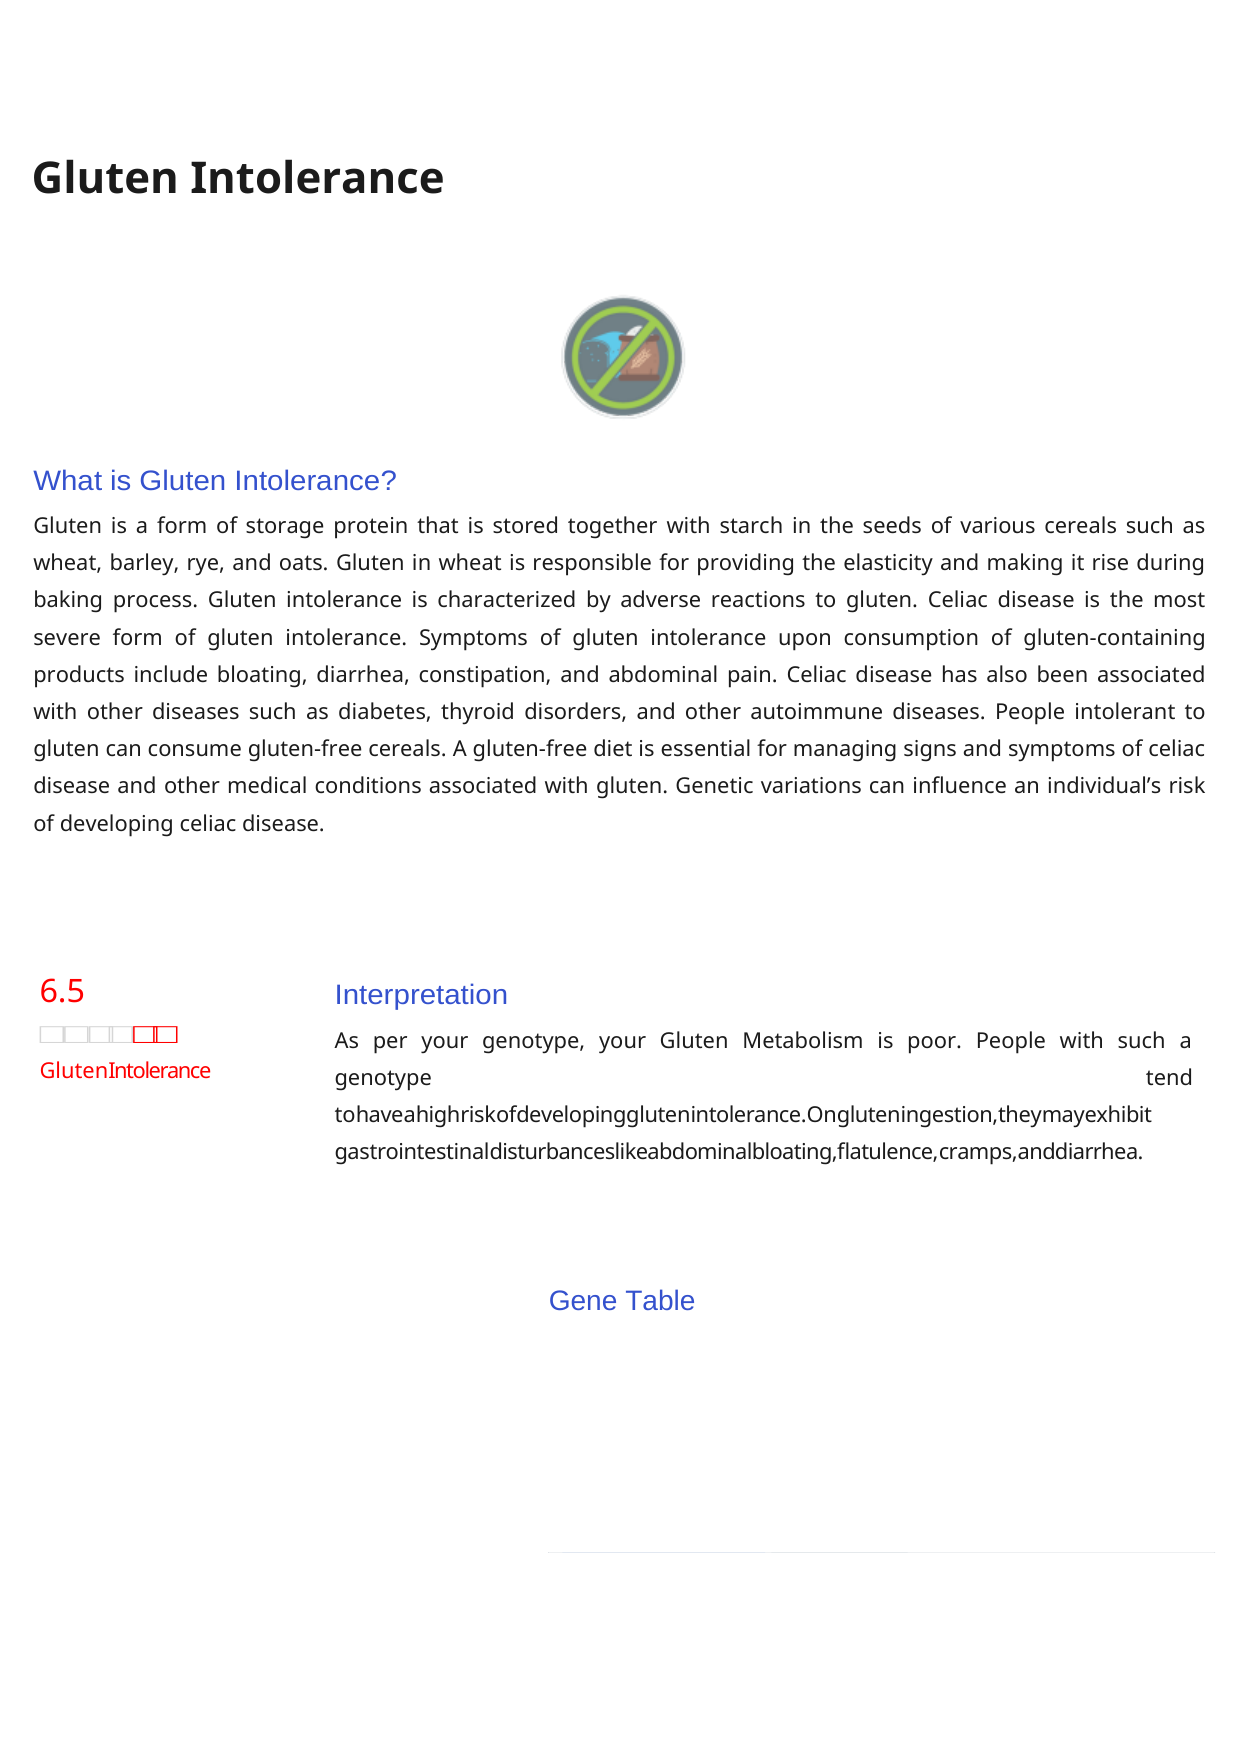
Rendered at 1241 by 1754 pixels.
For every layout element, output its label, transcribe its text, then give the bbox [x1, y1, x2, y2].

text Gluten Intolerance [31, 147, 1223, 207]
subtitle Interpretation [334, 978, 1223, 1011]
subtitle 6.5 [39, 968, 221, 1012]
text Gluten is a form of storage protein that is stored together with starch in the seeds of various cereals such as wheat, barley, rye, and oats. Gluten in wheat is responsible for providing the elasticity and making it rise during baking process. Gluten intolerance is characterized by adverse reactions to gluten. Celiac disease is the most severe form of gluten intolerance. Symptoms of gluten intolerance upon consumption of gluten-containing products include bloating, diarrhea, constipation, and abdominal pain. Celiac disease has also been associated with other diseases such as diabetes, thyroid disorders, and other autoimmune diseases. People intolerant to gluten can consume gluten-free cereals. A gluten-free diet is essential for managing signs and symptoms of celiac disease and other medical conditions associated with gluten. Genetic variations can influence an individual’s risk of developing celiac disease. [33, 510, 1207, 837]
text As per your genotype, your Gluten Metabolism is poor. People with such a genotype tend tohaveahighriskofdevelopingglutenintolerance.Ongluteningestion,theymayexhibit gastrointestinaldisturbanceslikeabdominalbloating,flatulence,cramps,anddiarrhea. [334, 1024, 1193, 1166]
text GlutenIntolerance [39, 1055, 221, 1085]
subtitle Gene Table [548, 1284, 1223, 1316]
picture [503, 229, 738, 464]
subtitle □□□□□□ [39, 1017, 221, 1049]
text What is Gluten Intolerance? [33, 226, 1223, 496]
